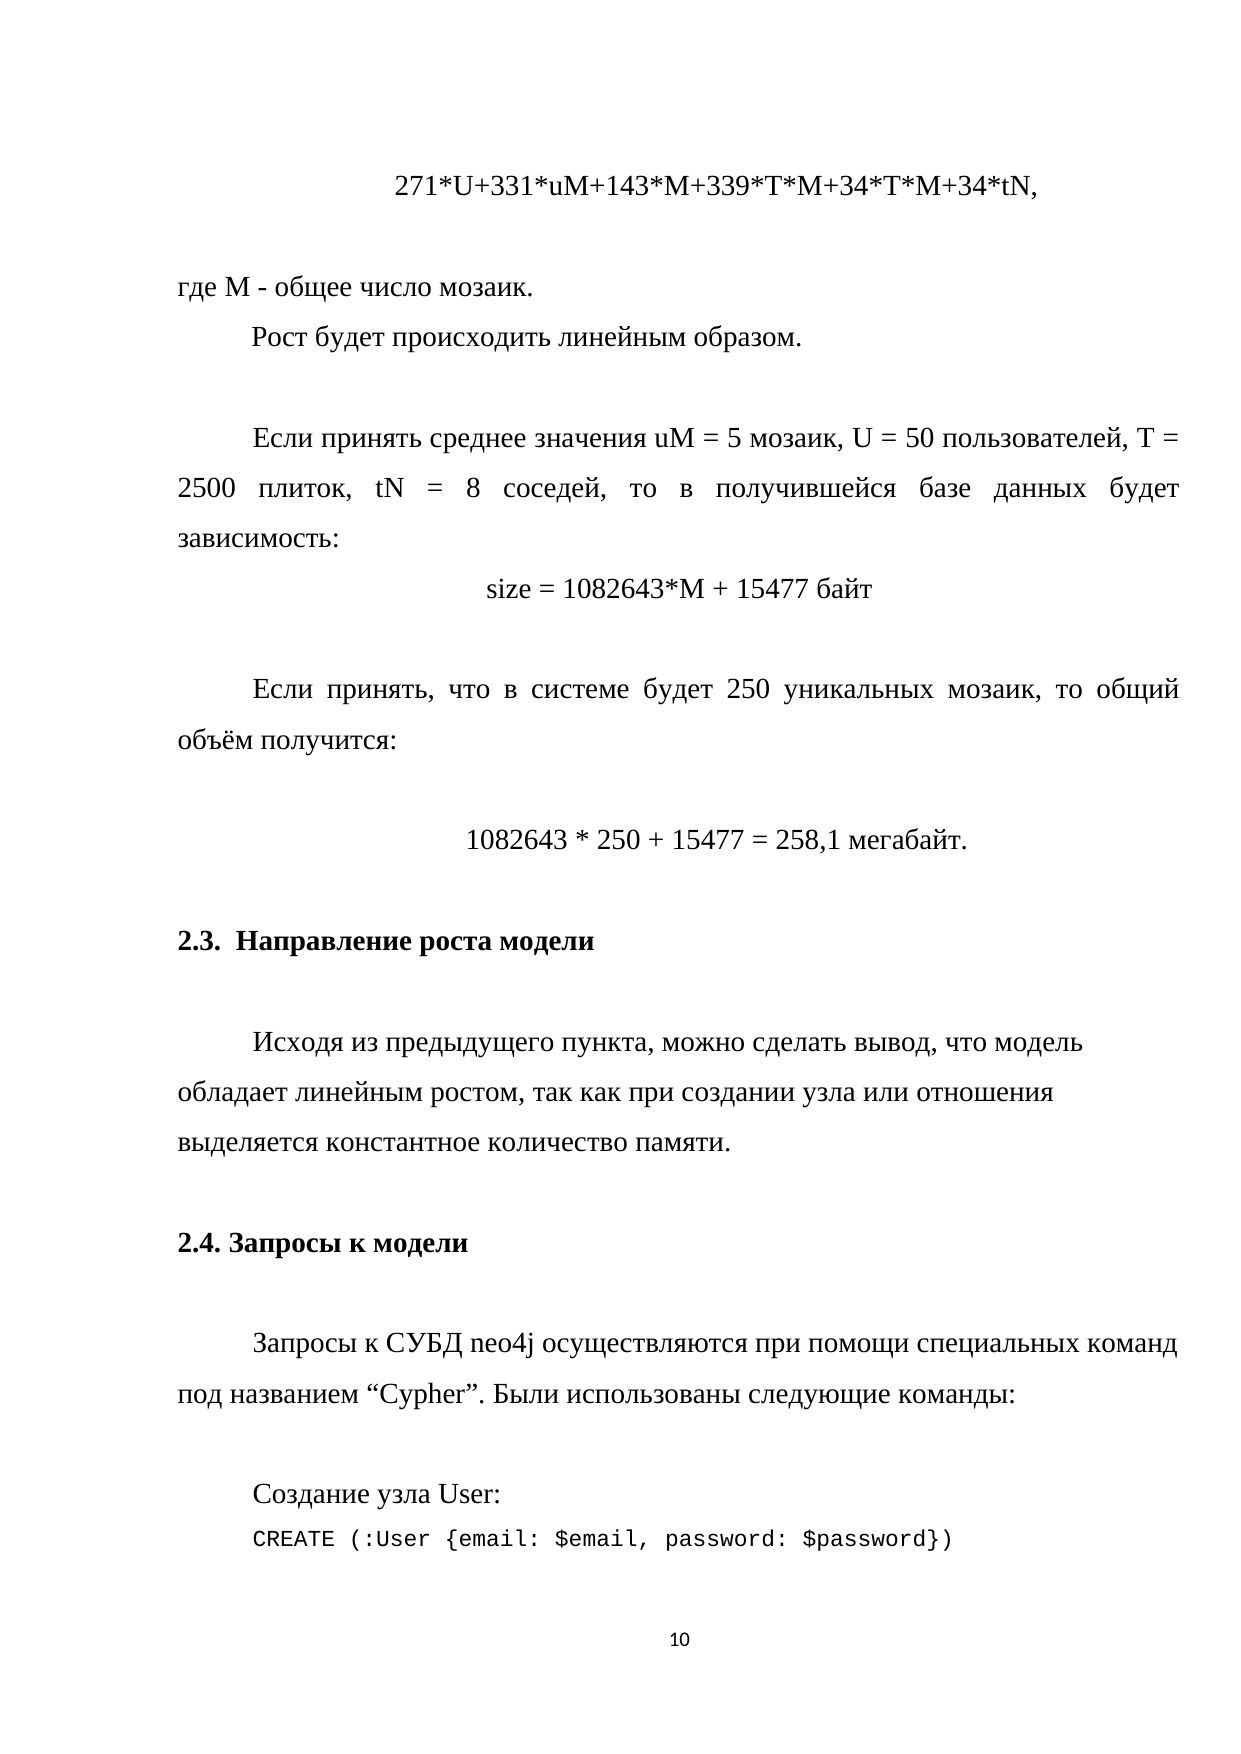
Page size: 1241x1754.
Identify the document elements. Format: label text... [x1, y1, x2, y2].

text Если принять, что в системе будет 250 уникальных мозаик, то общий объём получится: [177, 672, 1181, 755]
text 1082643 * 250 + 15477 = 258,1 мегабайт. [177, 822, 1181, 856]
text Рост будет происходить линейным образом. [177, 319, 1181, 353]
text 2.4. Запросы к модели [177, 1225, 1181, 1258]
text size = 1082643*M + 15477 байт [177, 571, 1181, 604]
text Если принять среднее значения uM = 5 мозаик, U = 50 пользователей, T = 2500 плиток, tN = 8 соседей, то в получившейся базе данных будет зависимость: [177, 420, 1181, 554]
text Запросы к СУБД neo4j осуществляются при помощи специальных команд под названием “Cypher”. Были использованы следующие команды: [177, 1326, 1181, 1409]
text CREATE (:User {email: $email, password: $password}) [252, 1527, 1181, 1553]
text 271*U+331*uM+143*M+339*T*M+34*T*M+34*tN, [177, 168, 1181, 202]
text 2.3. Направление роста модели [177, 923, 1181, 957]
text Создание узла User: [177, 1477, 1181, 1510]
text Исходя из предыдущего пункта, можно сделать вывод, что модель обладает линейным ростом, так как при создании узла или отношения выделяется константное количество памяти. [177, 1024, 1181, 1158]
text где M - общее число мозаик. [177, 269, 1181, 303]
